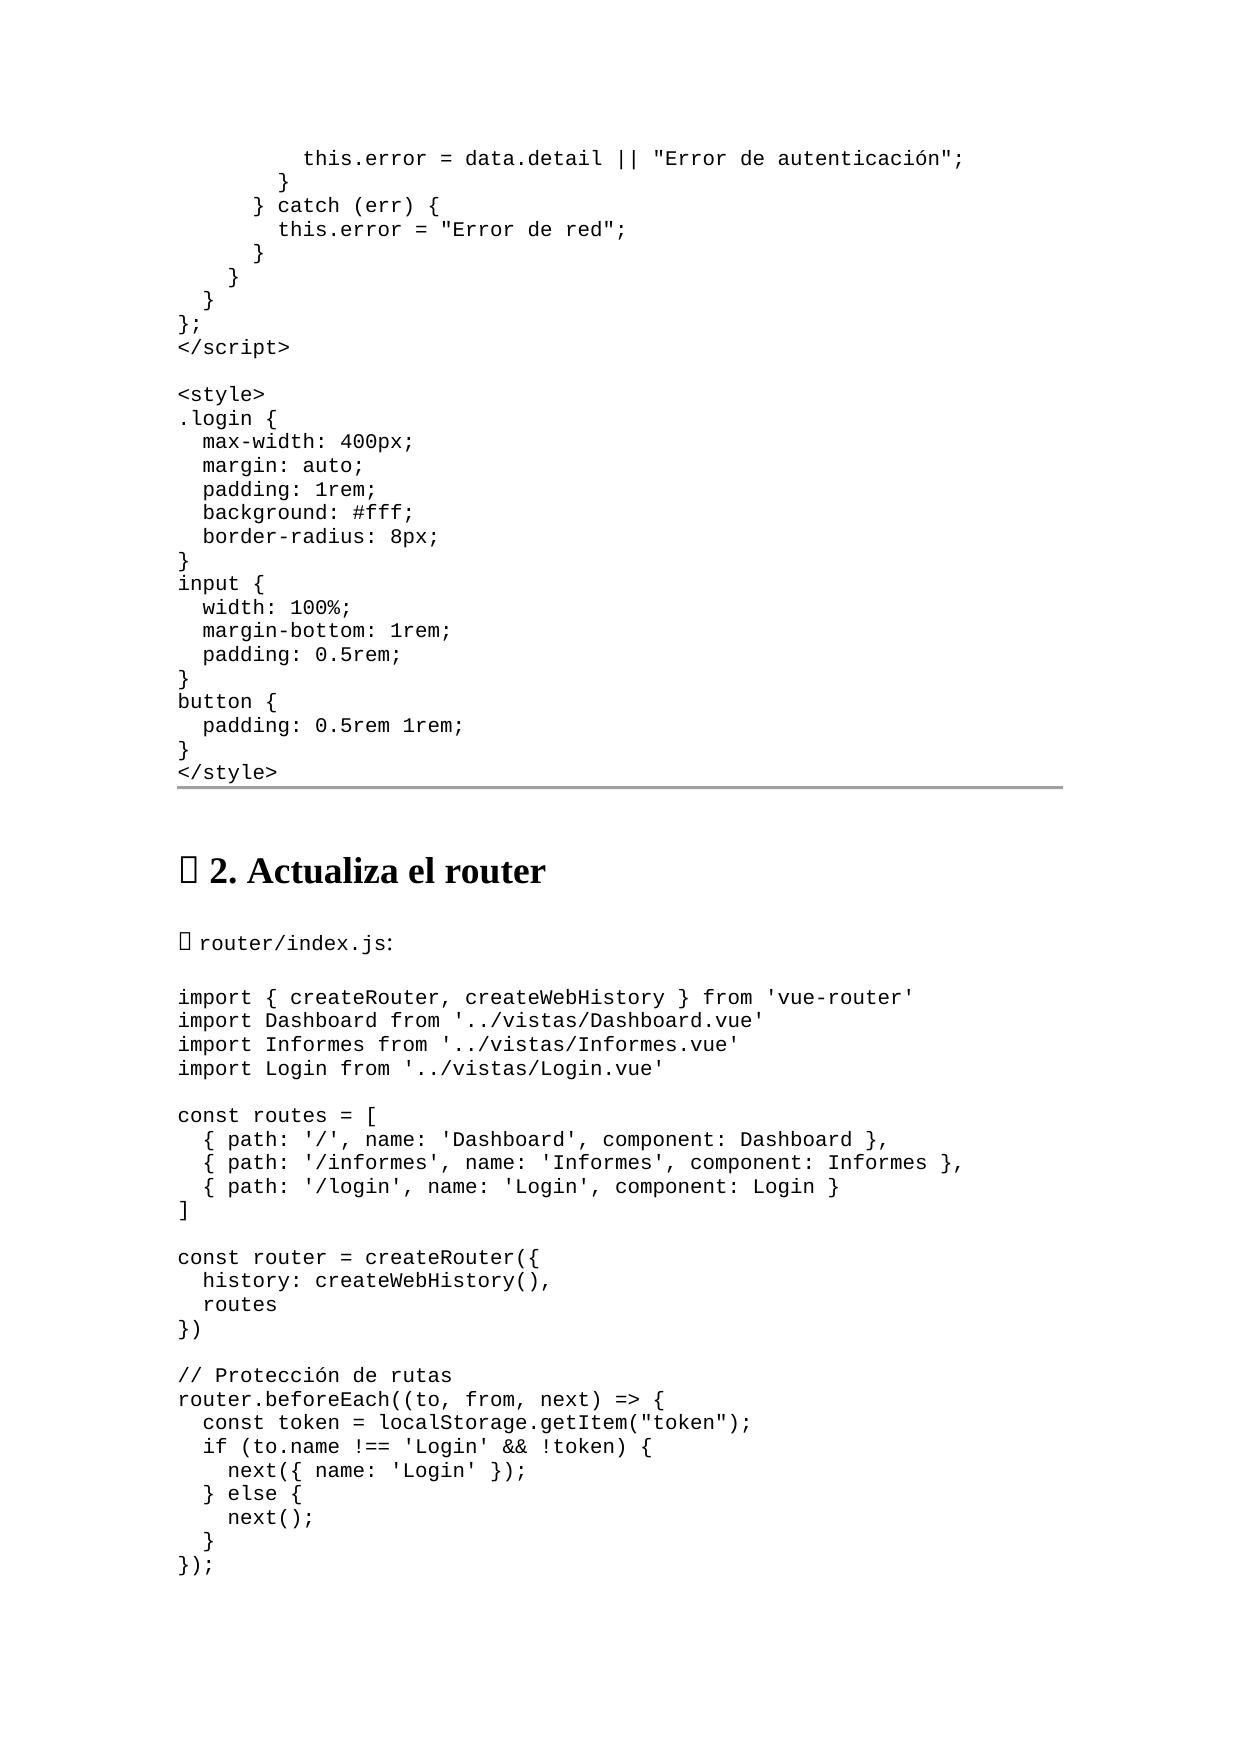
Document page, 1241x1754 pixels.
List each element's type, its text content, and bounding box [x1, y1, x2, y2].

text 📁 router/index.js: [177, 923, 1063, 957]
text .login { [177, 408, 1063, 431]
text this.error = data.detail || "Error de autenticación"; [177, 148, 1063, 171]
text } [177, 668, 1063, 691]
text } catch (err) { [177, 195, 1063, 218]
text next(); [177, 1507, 1063, 1531]
text import Login from '../vistas/Login.vue' [177, 1058, 1063, 1081]
text padding: 1rem; [177, 479, 1063, 502]
text } [177, 289, 1063, 313]
text } [177, 1531, 1063, 1554]
text history: createWebHistory(), [177, 1270, 1063, 1294]
text button { [177, 691, 1063, 715]
text const routes = [ [177, 1105, 1063, 1128]
text routes [177, 1294, 1063, 1318]
text const router = createRouter({ [177, 1247, 1063, 1270]
text import { createRouter, createWebHistory } from 'vue-router' [177, 987, 1063, 1010]
text } [177, 171, 1063, 195]
text }); [177, 1554, 1063, 1578]
text input { [177, 573, 1063, 597]
text margin-bottom: 1rem; [177, 621, 1063, 644]
text </script> [177, 337, 1063, 360]
text // Protección de rutas [177, 1365, 1063, 1389]
text const token = localStorage.getItem("token"); [177, 1412, 1063, 1436]
text } [177, 739, 1063, 762]
text max-width: 400px; [177, 431, 1063, 455]
text { path: '/informes', name: 'Informes', component: Informes }, [177, 1152, 1063, 1176]
text }; [177, 313, 1063, 337]
text width: 100%; [177, 597, 1063, 621]
text <style> [177, 384, 1063, 408]
text } [177, 242, 1063, 266]
text margin: auto; [177, 455, 1063, 479]
text } else { [177, 1483, 1063, 1507]
text padding: 0.5rem; [177, 644, 1063, 668]
text this.error = "Error de red"; [177, 218, 1063, 242]
text ✅ 2. Actualiza el router [177, 843, 1063, 894]
text import Dashboard from '../vistas/Dashboard.vue' [177, 1010, 1063, 1034]
text }) [177, 1318, 1063, 1341]
text ] [177, 1199, 1063, 1223]
text if (to.name !== 'Login' && !token) { [177, 1436, 1063, 1459]
text border-radius: 8px; [177, 526, 1063, 549]
text } [177, 266, 1063, 289]
text } [177, 549, 1063, 573]
text </style> [177, 762, 1063, 786]
text import Informes from '../vistas/Informes.vue' [177, 1034, 1063, 1058]
text { path: '/login', name: 'Login', component: Login } [177, 1176, 1063, 1199]
text background: #fff; [177, 502, 1063, 526]
text { path: '/', name: 'Dashboard', component: Dashboard }, [177, 1128, 1063, 1152]
text next({ name: 'Login' }); [177, 1459, 1063, 1483]
text padding: 0.5rem 1rem; [177, 715, 1063, 739]
text router.beforeEach((to, from, next) => { [177, 1389, 1063, 1412]
